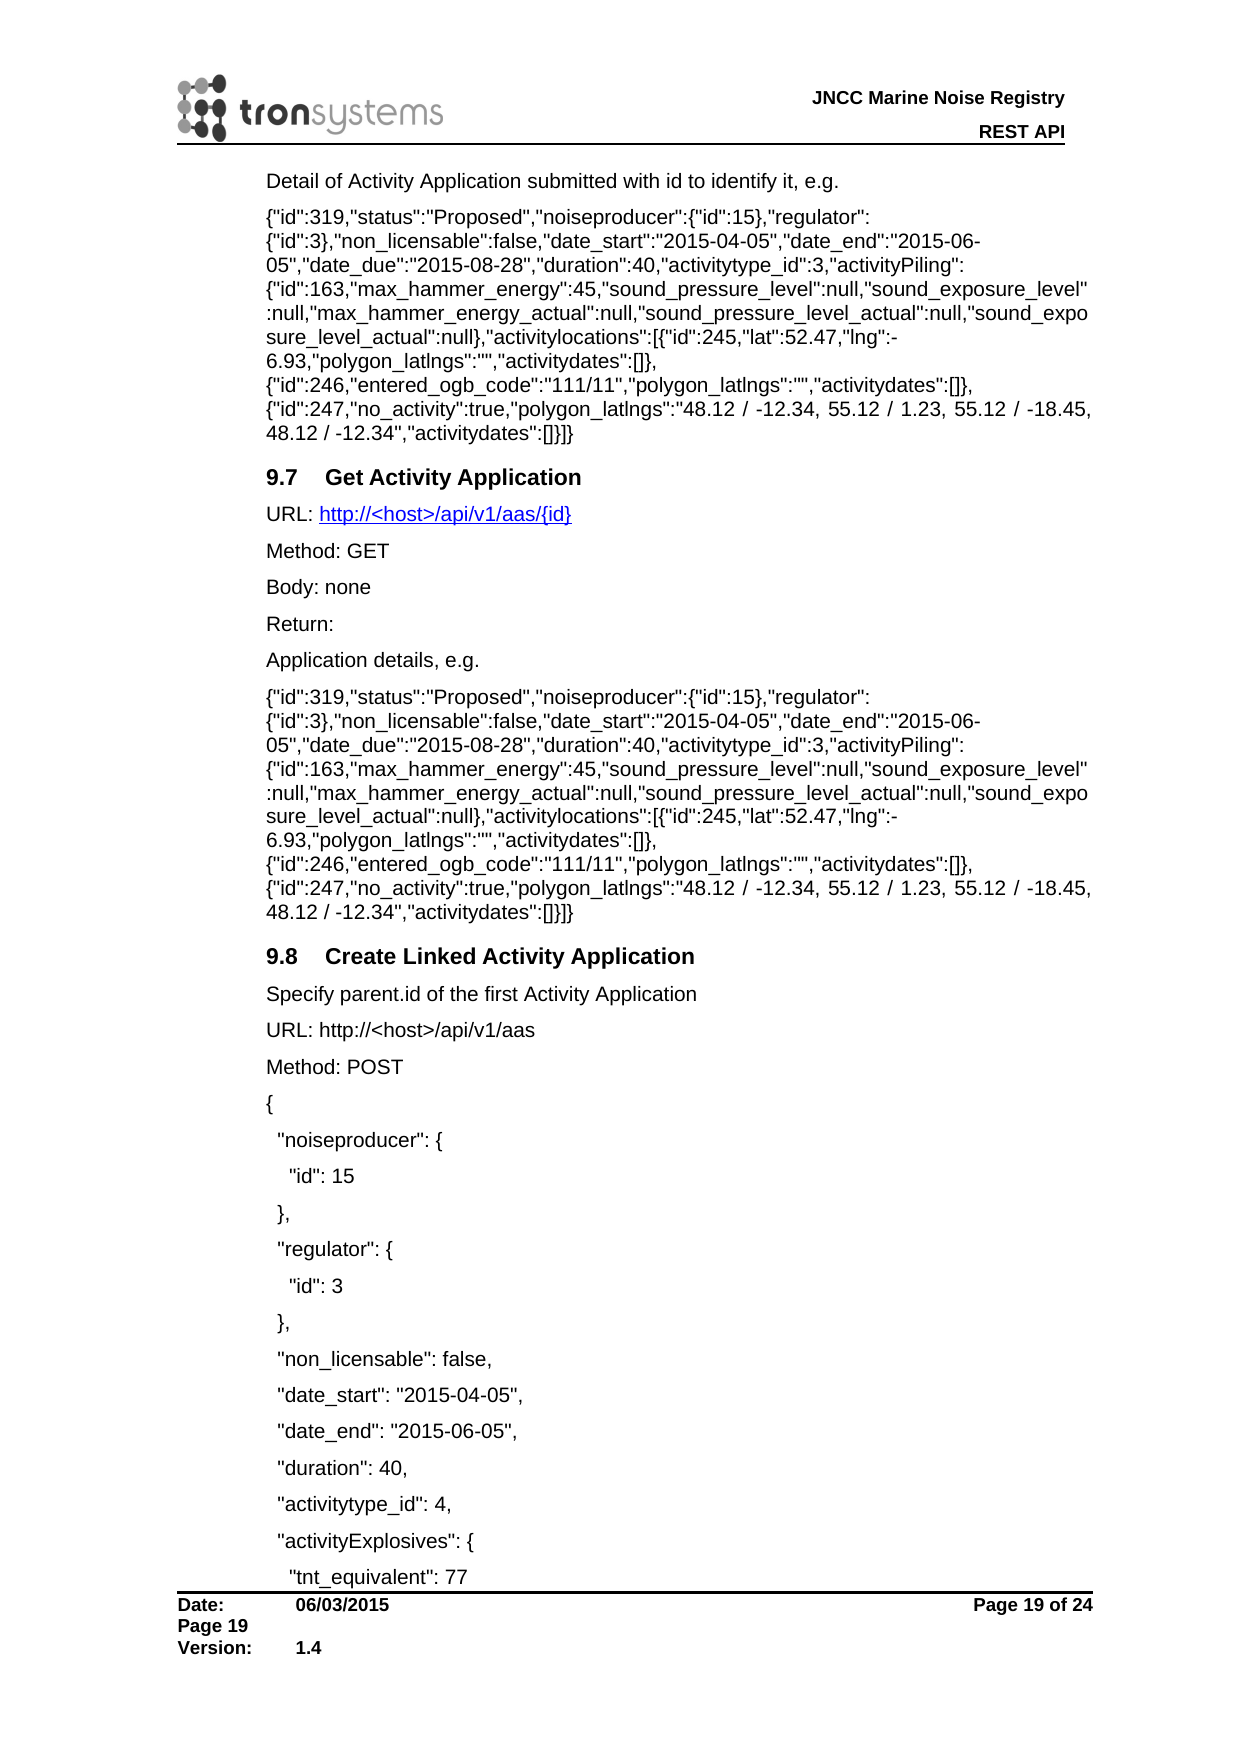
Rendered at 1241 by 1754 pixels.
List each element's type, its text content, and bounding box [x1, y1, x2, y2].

text }, [266, 1310, 1092, 1334]
text Detail of Activity Application submitted with id to identify it, e.g. [266, 169, 1092, 193]
subtitle Get Activity Application [266, 463, 1092, 490]
text URL: http://<host>/api/v1/aas [266, 1018, 1092, 1042]
text Body: none [266, 575, 1092, 599]
text { [266, 1091, 1092, 1115]
text Method: GET [266, 539, 1092, 563]
text Application details, e.g. [266, 648, 1092, 672]
text "activitytype_id": 4, [266, 1492, 1092, 1516]
text "date_start": "2015-04-05", [266, 1383, 1092, 1407]
text Method: POST [266, 1055, 1092, 1079]
text "id": 3 [266, 1273, 1092, 1297]
text "tnt_equivalent": 77 [266, 1565, 1092, 1589]
picture [177, 73, 443, 143]
text URL: http://<host>/api/v1/aas/{id} [266, 502, 1092, 526]
text "activityExplosives": { [266, 1529, 1092, 1553]
text "date_end": "2015-06-05", [266, 1419, 1092, 1443]
text {"id":319,"status":"Proposed","noiseproducer":{"id":15},"regulator":{"id":3},"non_licensable":false,"date_start":"2015-04-05","date_end":"2015-06-05","date_due":"2015-08-28","duration":40,"activitytype_id":3,"activityPiling":{"id":163,"max_hammer_energy":45,"sound_pressure_level":null,"sound_exposure_level":null,"max_hammer_energy_actual":null,"sound_pressure_level_actual":null,"sound_exposure_level_actual":null},"activitylocations":[{"id":245,"lat":52.47,"lng":-6.93,"polygon_latlngs":"","activitydates":[]},{"id":246,"entered_ogb_code":"111/11","polygon_latlngs":"","activitydates":[]},{"id":247,"no_activity":true,"polygon_latlngs":"48.12 / -12.34, 55.12 / 1.23, 55.12 / -18.45, 48.12 / -12.34","activitydates":[]}]} [266, 684, 1092, 924]
text Specify parent.id of the first Activity Application [266, 982, 1092, 1006]
text "id": 15 [266, 1164, 1092, 1188]
text "noiseproducer": { [266, 1128, 1092, 1152]
text "duration": 40, [266, 1456, 1092, 1480]
subtitle Create Linked Activity Application [266, 943, 1092, 969]
text {"id":319,"status":"Proposed","noiseproducer":{"id":15},"regulator":{"id":3},"non_licensable":false,"date_start":"2015-04-05","date_end":"2015-06-05","date_due":"2015-08-28","duration":40,"activitytype_id":3,"activityPiling":{"id":163,"max_hammer_energy":45,"sound_pressure_level":null,"sound_exposure_level":null,"max_hammer_energy_actual":null,"sound_pressure_level_actual":null,"sound_exposure_level_actual":null},"activitylocations":[{"id":245,"lat":52.47,"lng":-6.93,"polygon_latlngs":"","activitydates":[]},{"id":246,"entered_ogb_code":"111/11","polygon_latlngs":"","activitydates":[]},{"id":247,"no_activity":true,"polygon_latlngs":"48.12 / -12.34, 55.12 / 1.23, 55.12 / -18.45, 48.12 / -12.34","activitydates":[]}]} [266, 205, 1092, 445]
text "non_licensable": false, [266, 1346, 1092, 1370]
text "regulator": { [266, 1237, 1092, 1261]
text }, [266, 1201, 1092, 1224]
text Return: [266, 612, 1092, 636]
